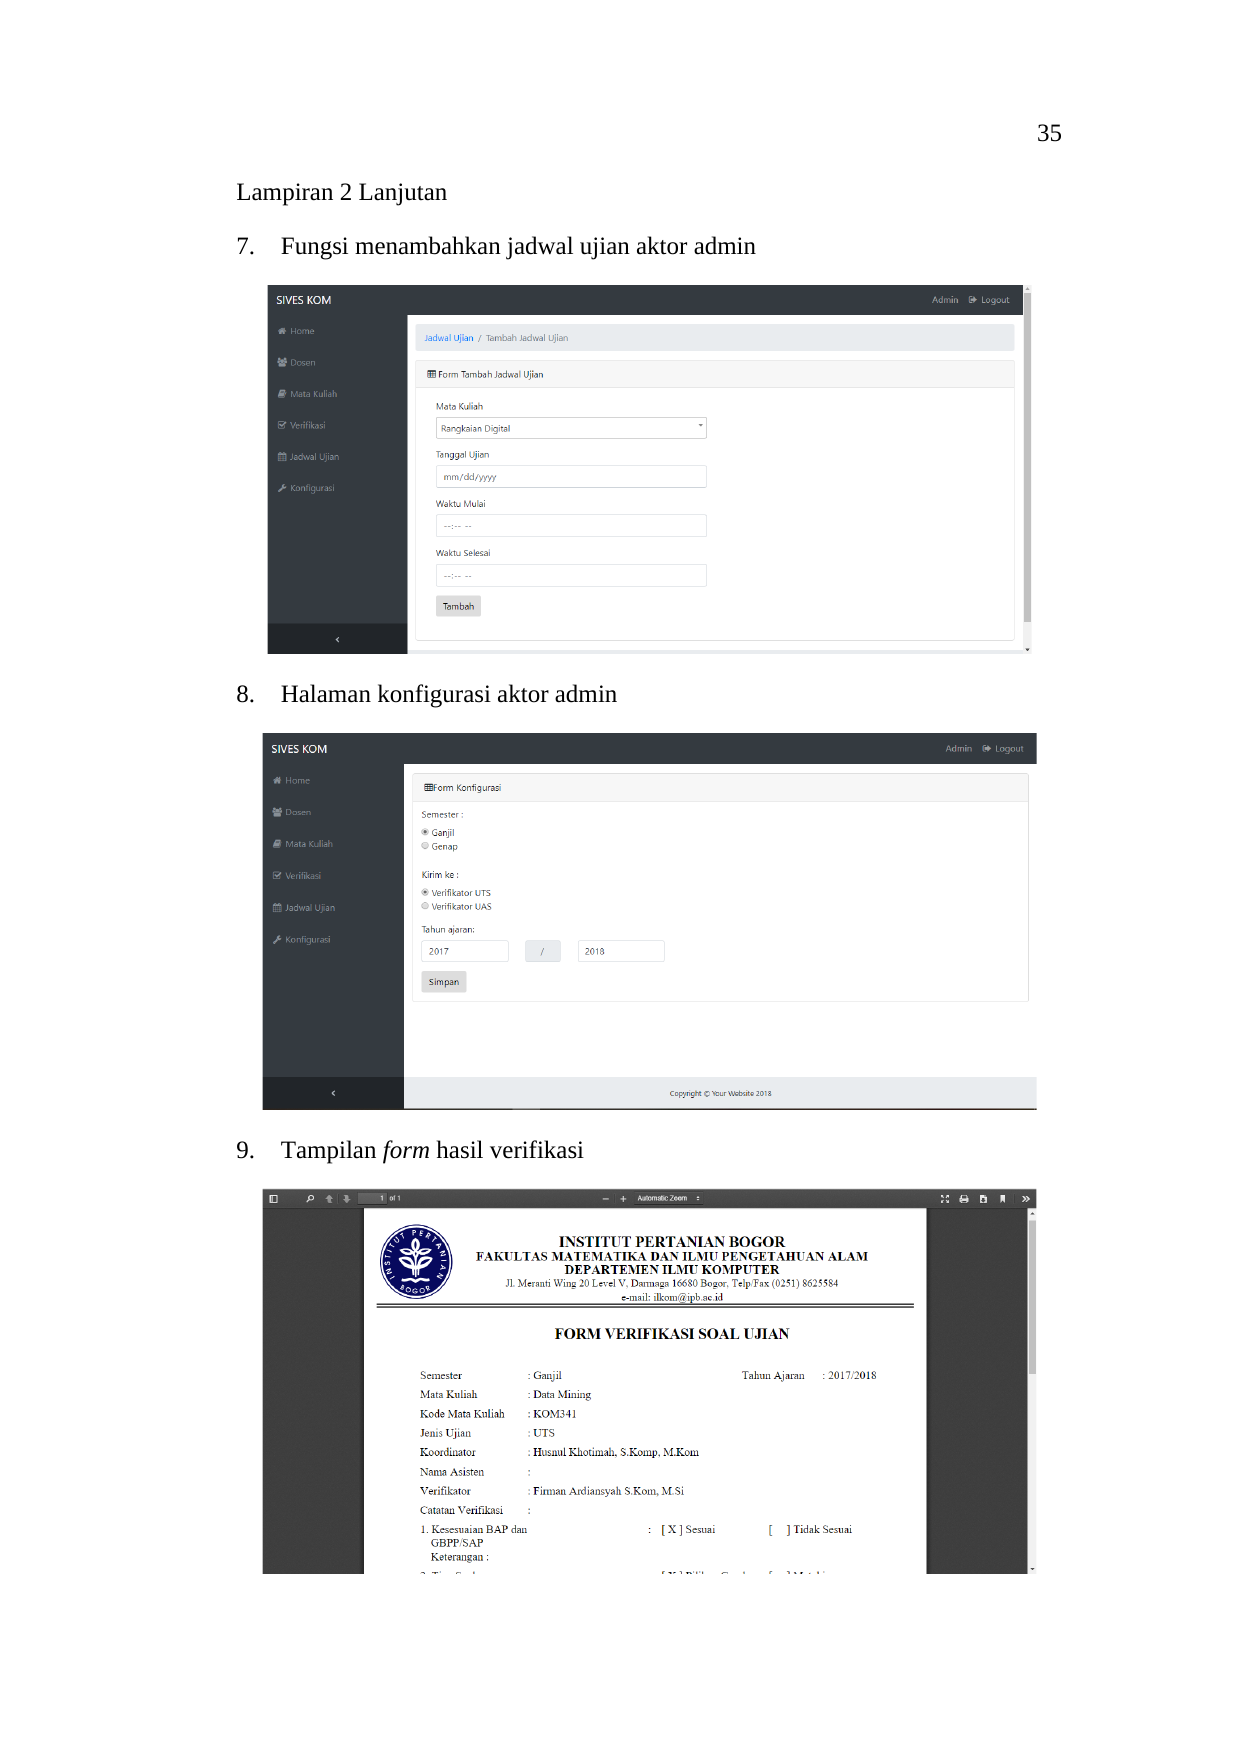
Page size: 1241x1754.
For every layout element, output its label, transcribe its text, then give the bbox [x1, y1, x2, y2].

picture [267, 285, 1032, 654]
list Fungsi menambahkan jadwal ujian aktor admin [236, 231, 1063, 260]
picture [262, 733, 1037, 1110]
picture [262, 1188, 1037, 1574]
list Tampilan form hasil verifikasi [236, 1135, 1063, 1164]
text Lampiran 2 Lanjutan [236, 177, 1063, 206]
list Halaman konfigurasi aktor admin [236, 679, 1063, 708]
